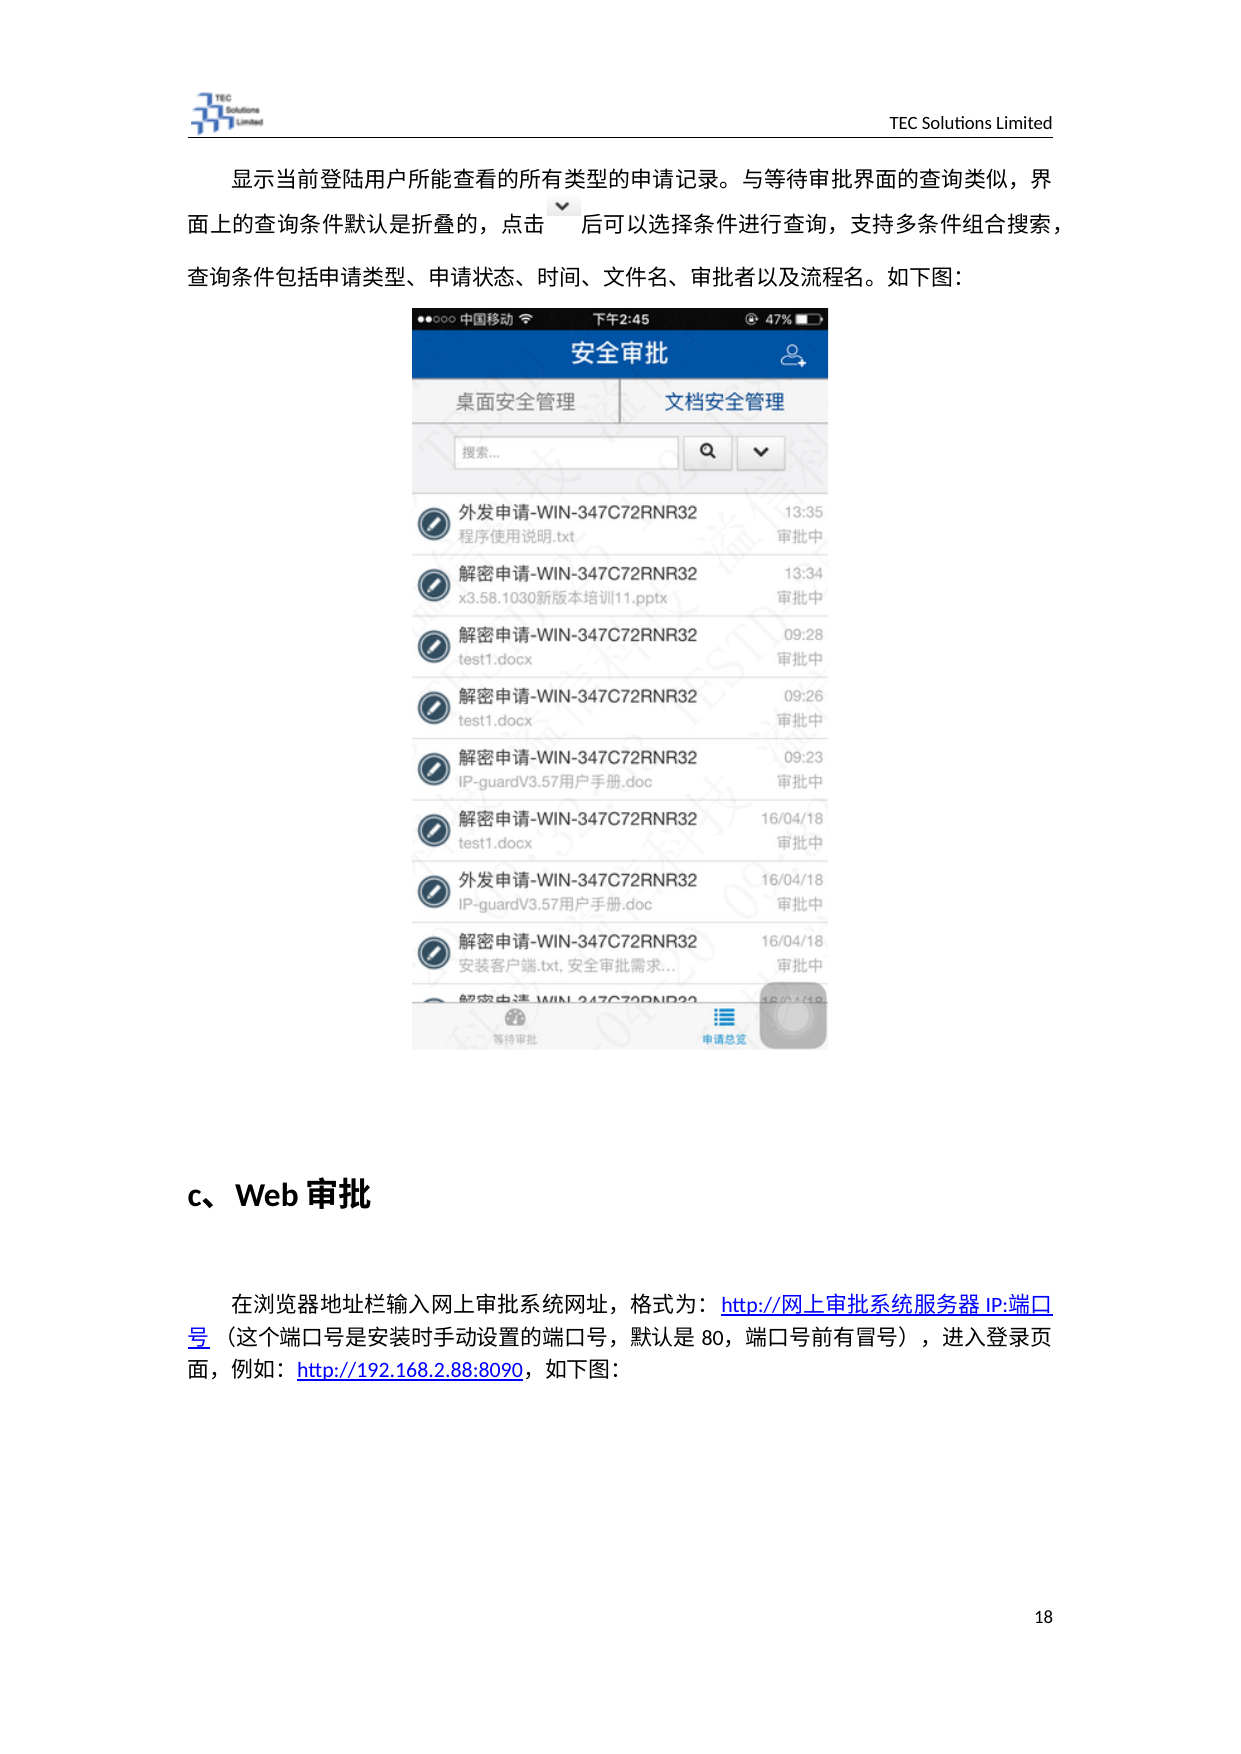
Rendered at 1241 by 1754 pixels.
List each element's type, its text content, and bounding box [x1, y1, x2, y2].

text 在浏览器地址栏输入网上审批系统网址，格式为：http://网上审批系统服务器IP:端口号 （这个端口号是安装时手动设置的端口号，默认是80，端口号前有冒号），进入登录页面，例如：http://192.168.2.88:8090，如下图： [187, 1287, 1053, 1384]
text 显示当前登陆用户所能查看的所有类型的申请记录。与等待审批界面的查询类似，界面上的查询条件默认是折叠的，点击后可以选择条件进行查询，支持多条件组合搜索，查询条件包括申请类型、申请状态、时间、文件名、审批者以及流程名。如下图： [187, 162, 1053, 292]
subtitle c、Web审批 [187, 1160, 1053, 1225]
picture [412, 308, 829, 1050]
picture [546, 194, 582, 216]
picture [191, 88, 268, 136]
